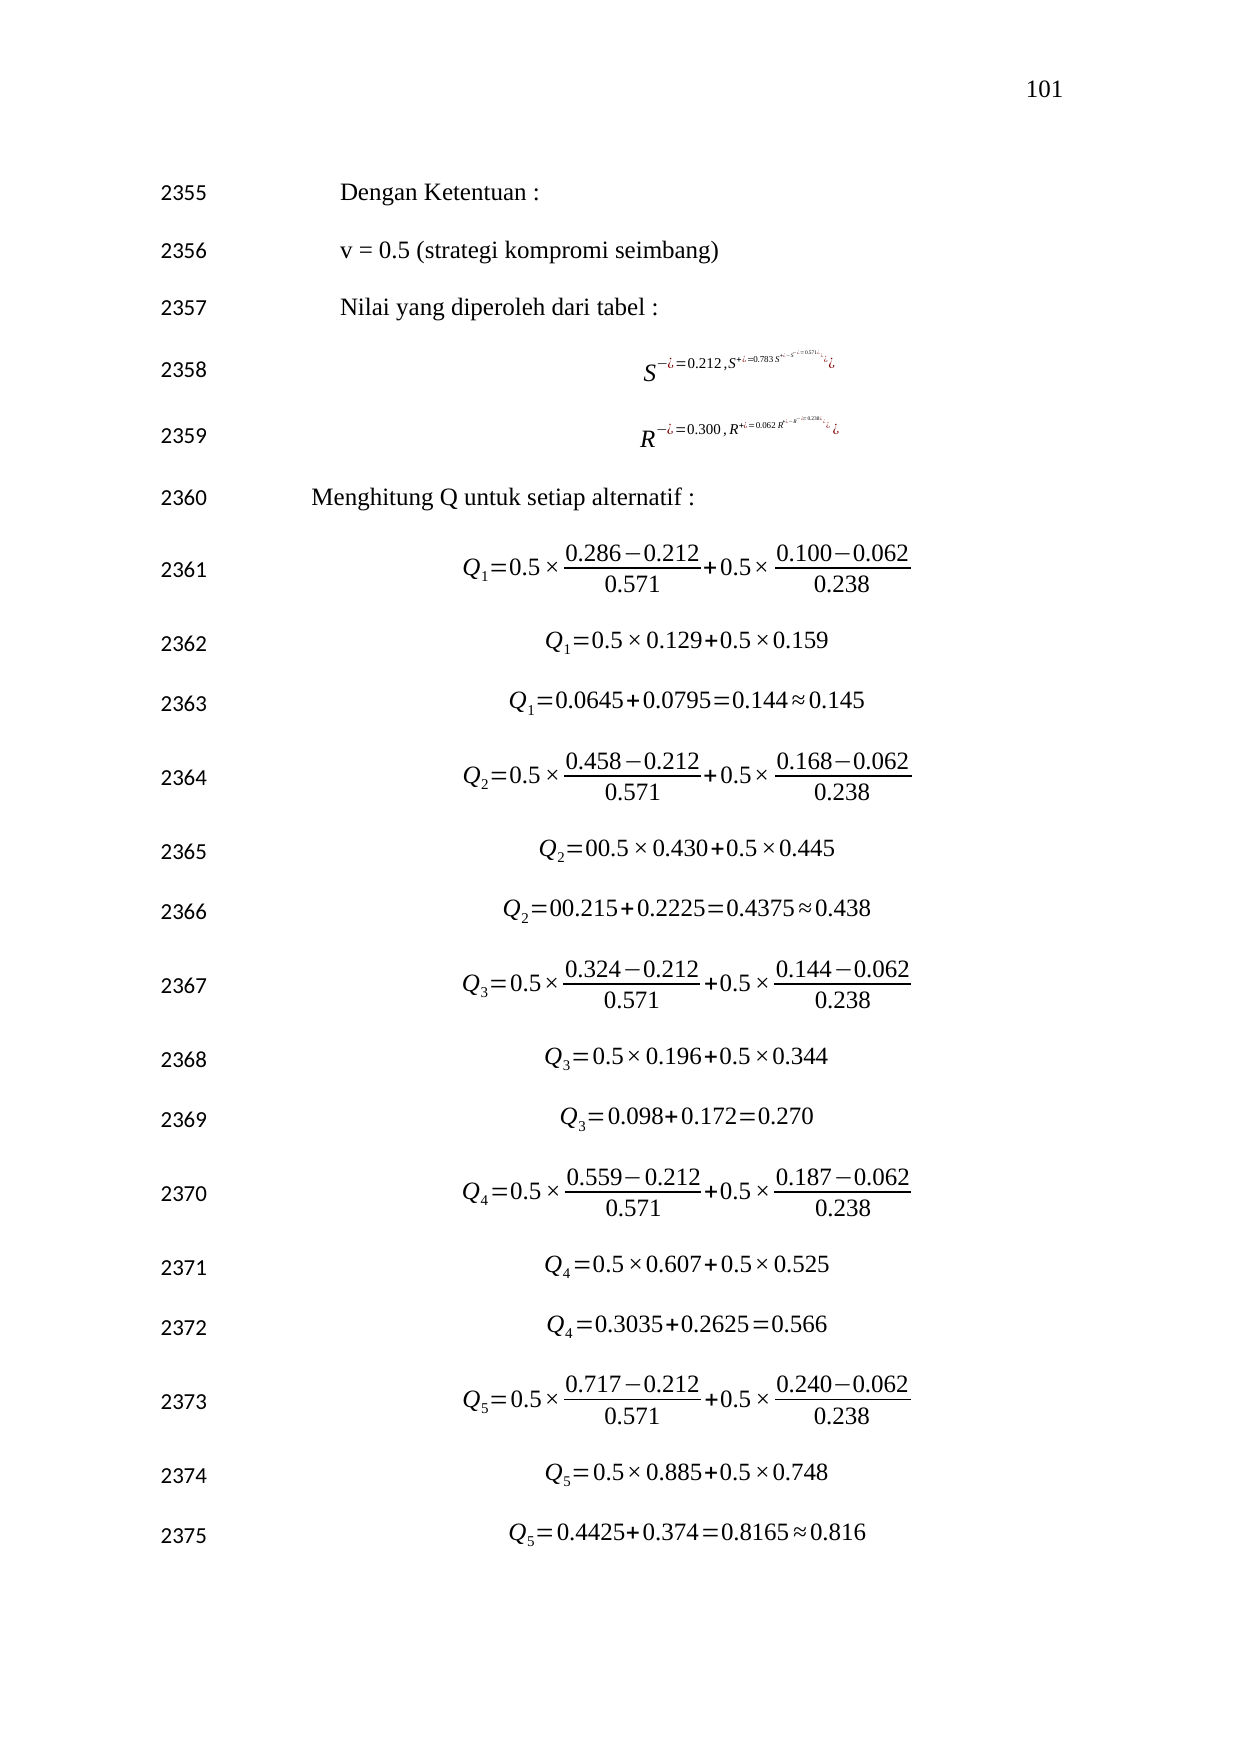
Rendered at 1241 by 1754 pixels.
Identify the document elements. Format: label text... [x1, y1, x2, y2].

text Menghitung Q untuk setiap alternatif : [236, 482, 1063, 511]
text v = 0.5 (strategi kompromi seimbang) [265, 235, 1063, 263]
list Dengan Ketentuan : [340, 177, 1063, 206]
list Nilai yang diperoleh dari tabel : [340, 292, 1063, 321]
